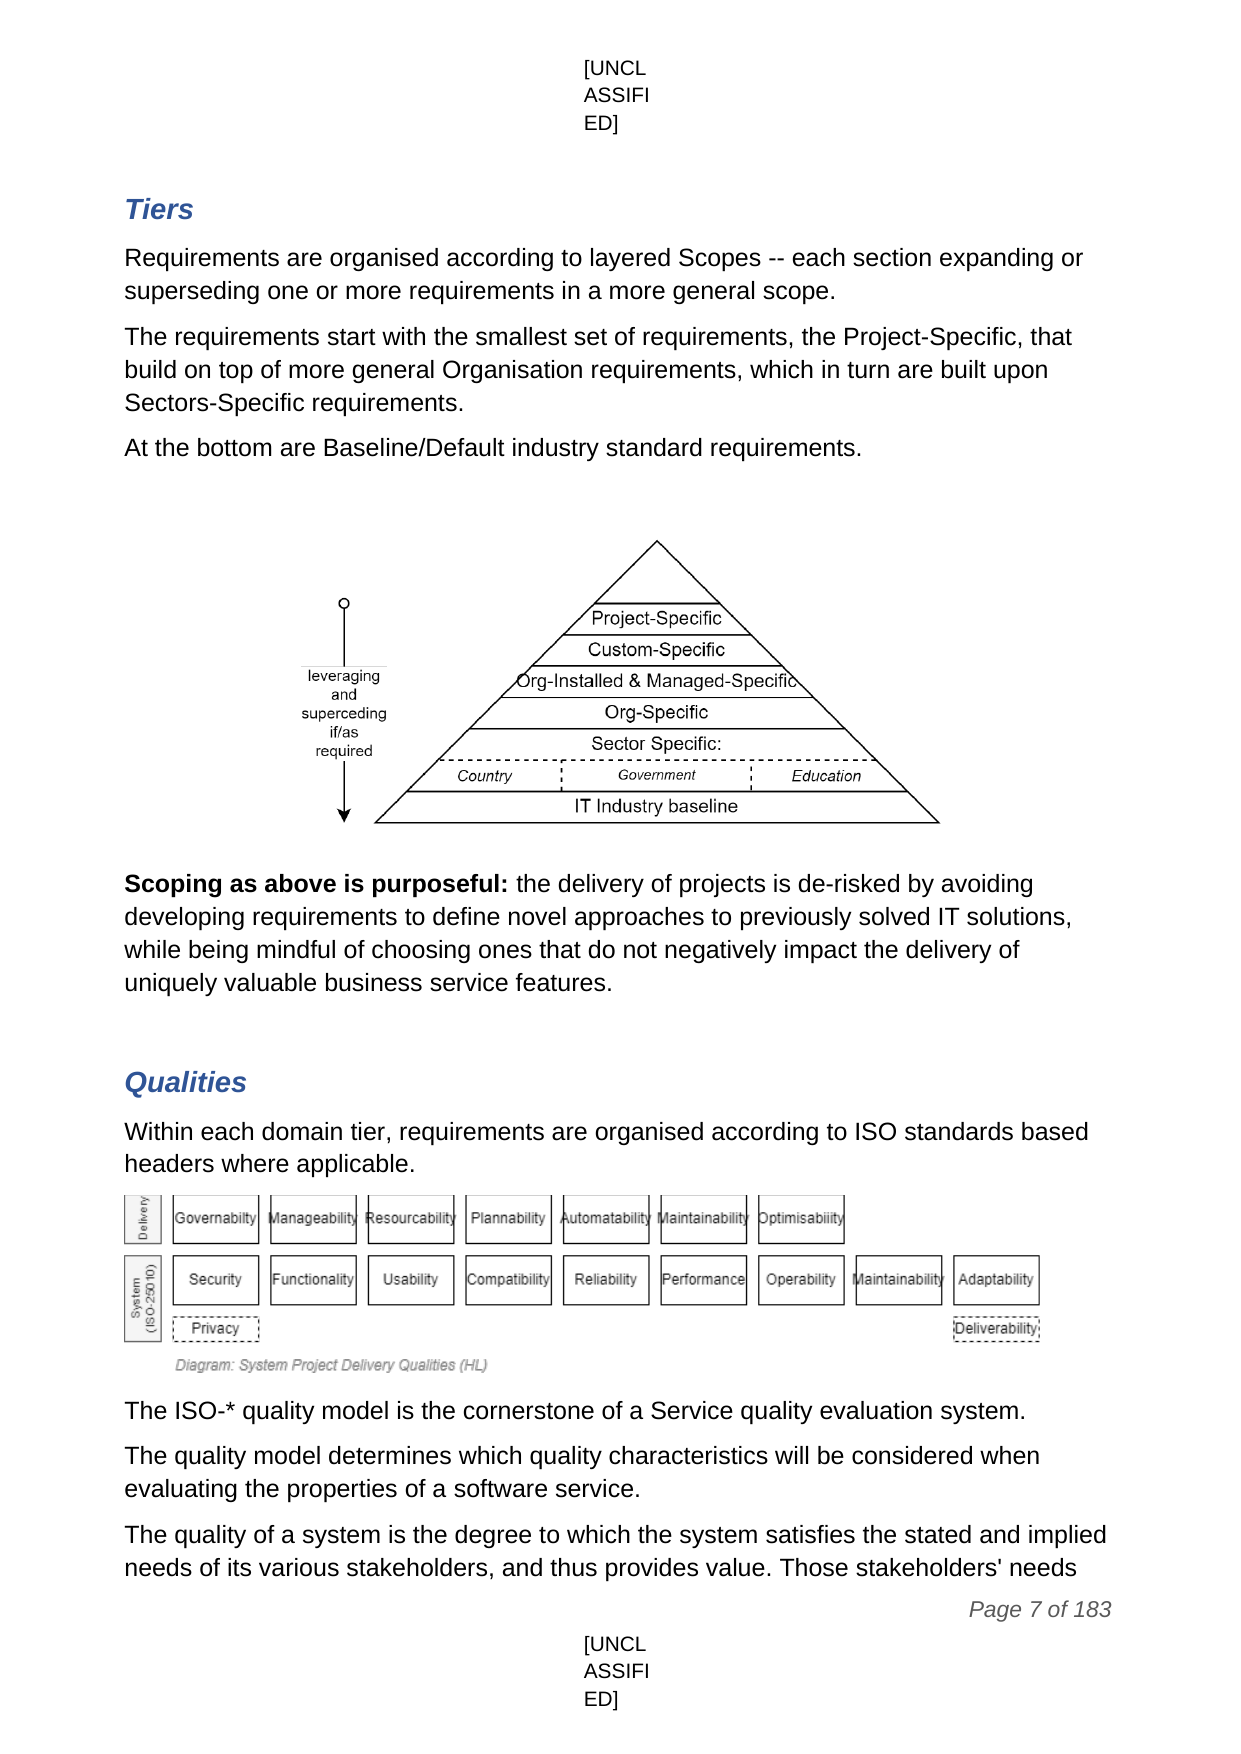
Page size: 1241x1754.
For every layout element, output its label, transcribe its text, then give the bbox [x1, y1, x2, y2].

picture [124, 1195, 1040, 1379]
picture [285, 524, 955, 853]
subtitle Qualities [124, 1065, 1116, 1099]
text Within each domain tier, requirements are organised according to ISO standards based headers where applicable. [124, 1116, 1116, 1178]
text The ISO-* quality model is the cornerstone of a Service quality evaluation system. [124, 1396, 1116, 1424]
text The requirements start with the smallest set of requirements, the Project-Specific, that build on top of more general Organisation requirements, which in turn are built upon Sectors-Specific requirements. [124, 322, 1116, 416]
text Requirements are organised according to layered Scopes -- each section expanding or superseding one or more requirements in a more general scope. [124, 243, 1116, 305]
subtitle Tiers [124, 192, 1116, 226]
text Scoping as above is purposeful: the delivery of projects is de-risked by avoiding developing requirements to define novel approaches to previously solved IT solutions, while being mindful of choosing ones that do not negatively impact the delivery of uniquely valuable business service features. [124, 869, 1116, 997]
text The quality model determines which quality characteristics will be considered when evaluating the properties of a software service. [124, 1441, 1116, 1503]
text At the bottom are Baseline/Default industry standard requirements. [124, 433, 1116, 462]
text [124, 1520, 1116, 1582]
